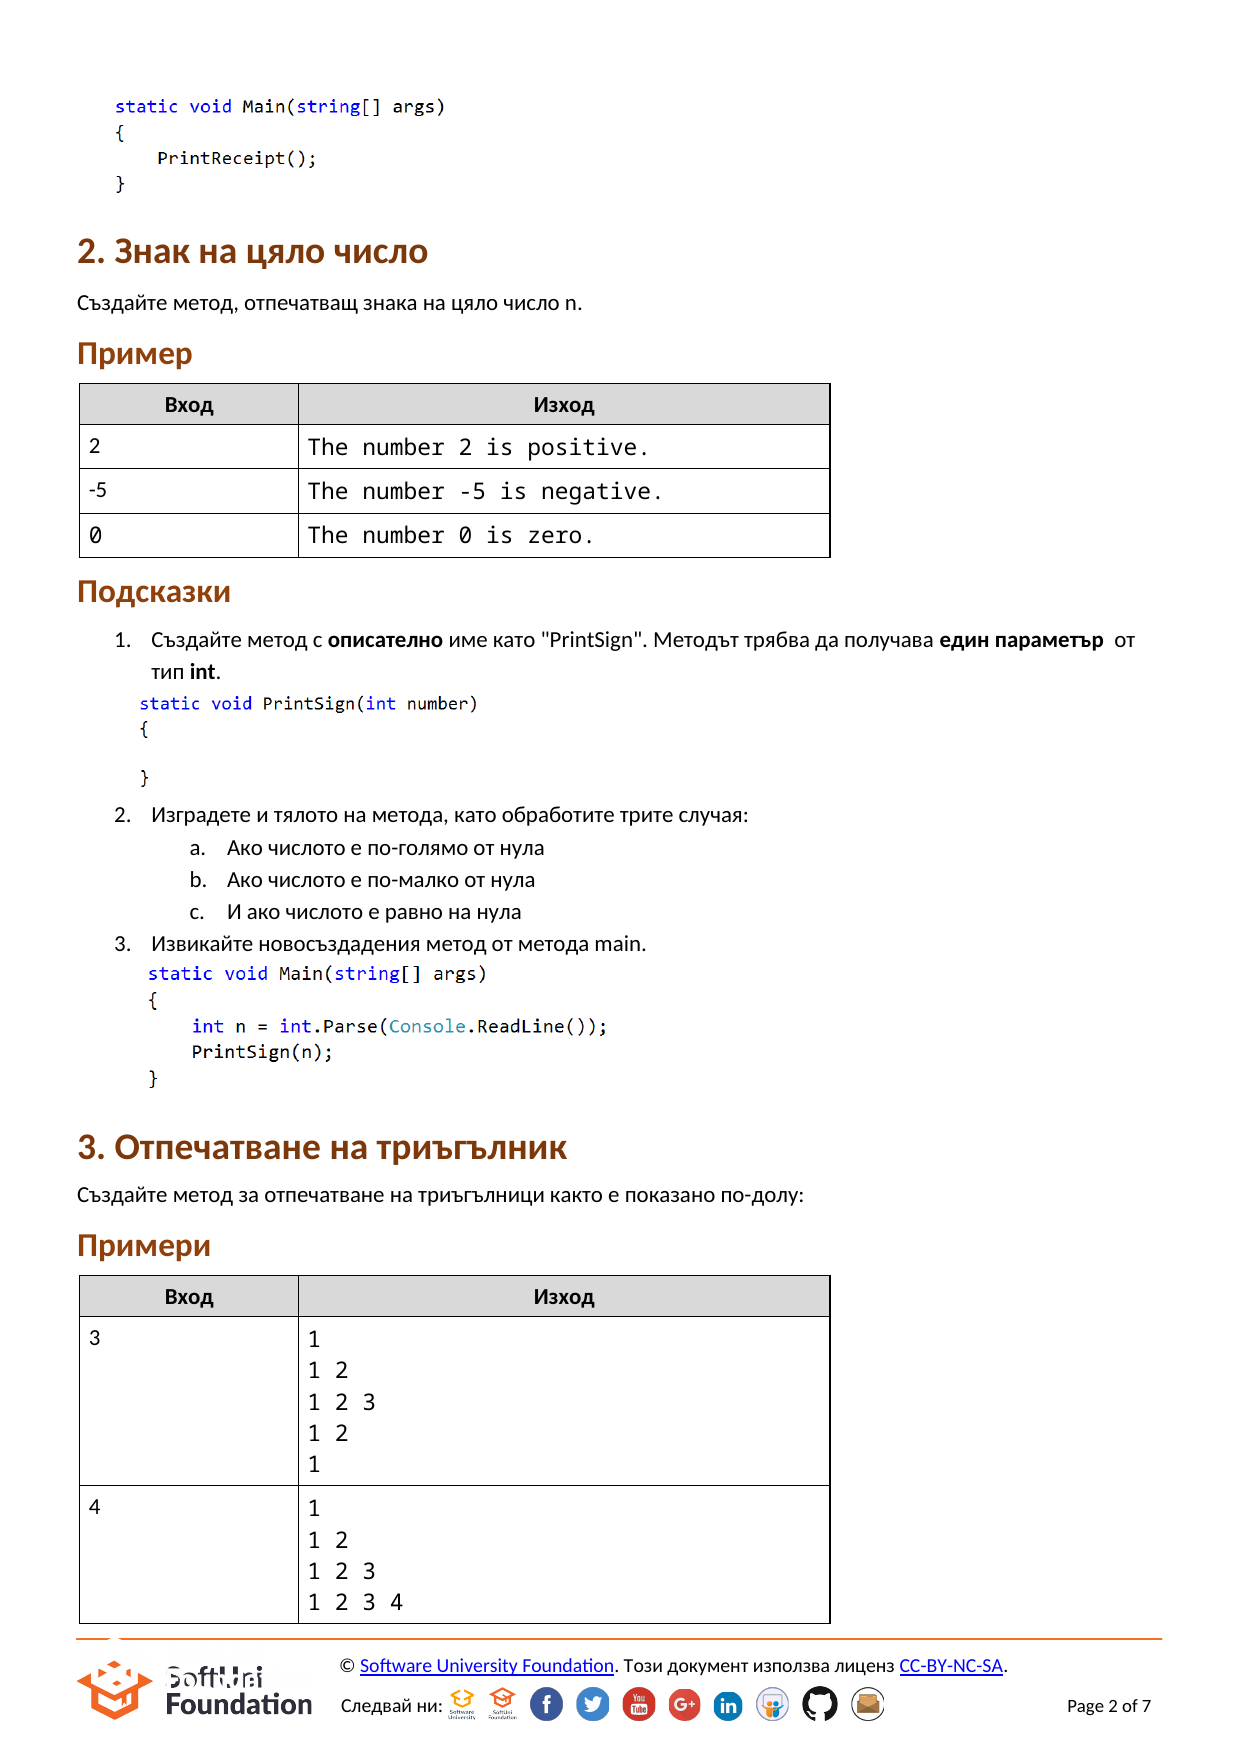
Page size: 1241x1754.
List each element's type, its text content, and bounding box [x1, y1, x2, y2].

picture [488, 1687, 517, 1721]
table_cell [299, 1486, 829, 1623]
picture [851, 1687, 884, 1721]
picture [84, 961, 899, 1098]
list Изградете и тялото на метода, като обработите трите случая: [114, 800, 1163, 828]
list Ако числото е по-голямо от нула [189, 833, 1163, 861]
table_cell The number 2 is positive. [299, 425, 829, 468]
picture [727, 1703, 736, 1712]
picture [530, 1687, 563, 1721]
list И ако числото е равно на нула [189, 897, 1163, 925]
table_cell The number -5 is negative. [299, 469, 829, 512]
picture [756, 1687, 789, 1721]
picture [622, 1687, 656, 1721]
text Създайте метод за отпечатване на триъгълници както е показано по-долу: [77, 1180, 1163, 1208]
picture [668, 1689, 701, 1721]
table_header Изход [299, 1276, 829, 1316]
picture [802, 1686, 838, 1721]
subtitle Пример [77, 332, 1163, 373]
table_cell 3 [80, 1317, 298, 1485]
text Създайте метод, отпечатващ знака на цяло число n. [77, 288, 1163, 316]
picture [713, 1712, 722, 1721]
list Ако числото е по-малко от нула [189, 865, 1163, 893]
table_cell 4 [80, 1486, 298, 1623]
picture [734, 1712, 743, 1721]
picture [76, 95, 829, 202]
table_header Изход [299, 384, 829, 424]
picture [736, 1692, 743, 1700]
subtitle Подсказки [77, 570, 1163, 611]
table_cell The number 0 is zero. [299, 514, 829, 557]
picture [713, 1692, 720, 1700]
list Извикайте новосъздадения метод от метода main. [114, 929, 1163, 957]
picture [576, 1687, 610, 1721]
subtitle Примери [77, 1224, 1163, 1265]
table_header Вход [80, 1276, 298, 1316]
table_cell 0 [80, 514, 298, 557]
picture [94, 689, 823, 797]
table_cell -5 [80, 469, 298, 512]
picture [448, 1689, 476, 1721]
list Създайте метод с описателно име като "PrintSign". Методът трябва да получава един параметър от тип int. [114, 625, 1163, 686]
table_header Вход [80, 384, 298, 424]
subtitle Знак на цяло число [77, 227, 1163, 272]
picture [76, 1636, 312, 1720]
table_cell 2 [80, 425, 298, 468]
table_cell 1 1 2 1 2 3 1 2 1 [299, 1317, 829, 1485]
subtitle Отпечатване на триъгълник [77, 1123, 1163, 1169]
